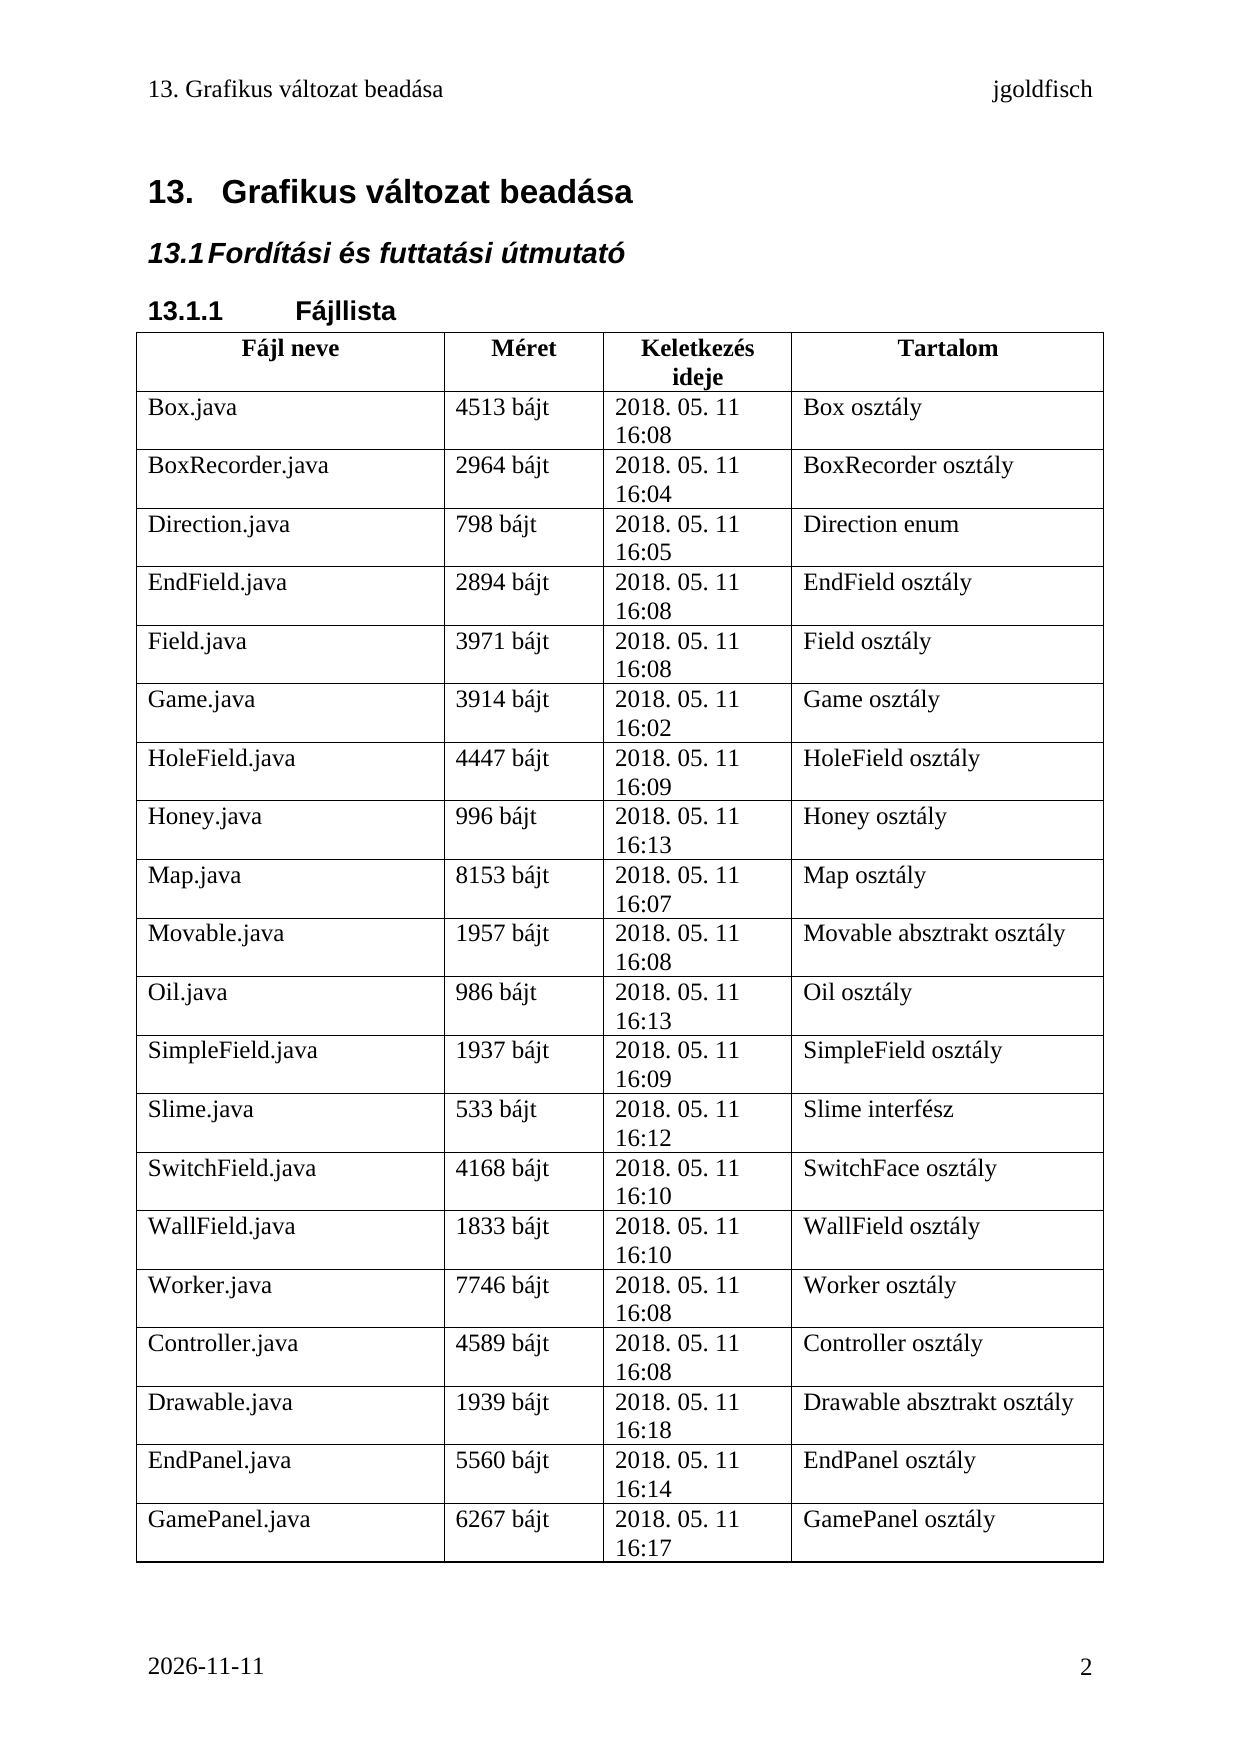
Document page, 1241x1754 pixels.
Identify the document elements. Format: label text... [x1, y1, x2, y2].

table_cell Field.java [137, 626, 444, 683]
table_cell 1833 bájt [445, 1211, 603, 1269]
table_cell Game.java [137, 684, 444, 742]
table_cell 2018. 05. 11 16:10 [604, 1211, 791, 1269]
table_cell WallField.java [137, 1211, 444, 1269]
table_cell 2018. 05. 11 16:02 [604, 684, 791, 742]
table_cell 2018. 05. 11 16:08 [604, 626, 791, 683]
table_cell 2018. 05. 11 16:09 [604, 1036, 791, 1093]
table_cell Box.java [137, 392, 444, 449]
table_header Méret [445, 333, 603, 391]
table_cell 2018. 05. 11 16:09 [604, 743, 791, 800]
table_cell 2964 bájt [445, 450, 603, 508]
table_cell 2018. 05. 11 16:10 [604, 1153, 791, 1210]
table_cell 4513 bájt [445, 392, 603, 449]
subtitle Fordítási és futtatási útmutató [148, 236, 1093, 269]
table_cell SwitchField.java [137, 1153, 444, 1210]
table_cell 2018. 05. 11 16:08 [604, 1328, 791, 1386]
table_cell WallField osztály [792, 1211, 1103, 1269]
table_cell Worker.java [137, 1270, 444, 1327]
table_cell Oil osztály [792, 977, 1103, 1034]
table_cell BoxRecorder.java [137, 450, 444, 508]
table_cell 2018. 05. 11 16:14 [604, 1445, 791, 1503]
table_cell 2018. 05. 11 16:07 [604, 860, 791, 917]
table_cell Slime interfész [792, 1094, 1103, 1152]
table_cell GamePanel.java [137, 1504, 444, 1561]
table_cell 5560 bájt [445, 1445, 603, 1503]
table_cell 4168 bájt [445, 1153, 603, 1210]
table_cell Slime.java [137, 1094, 444, 1152]
table_header Fájl neve [137, 333, 444, 391]
table_cell Oil.java [137, 977, 444, 1034]
table_cell 2018. 05. 11 16:18 [604, 1387, 791, 1444]
table_cell EndPanel osztály [792, 1445, 1103, 1503]
table_header Tartalom [792, 333, 1103, 391]
table_cell 996 bájt [445, 801, 603, 859]
table_cell 2018. 05. 11 16:13 [604, 801, 791, 859]
table_cell Direction enum [792, 509, 1103, 566]
table_cell Movable absztrakt osztály [792, 919, 1103, 976]
table_cell HoleField osztály [792, 743, 1103, 800]
table_header Keletkezés ideje [604, 333, 791, 391]
table_cell Controller osztály [792, 1328, 1103, 1386]
table_cell 986 bájt [445, 977, 603, 1034]
table_cell 4589 bájt [445, 1328, 603, 1386]
table_cell Game osztály [792, 684, 1103, 742]
table_cell 2018. 05. 11 16:12 [604, 1094, 791, 1152]
table_cell Drawable absztrakt osztály [792, 1387, 1103, 1444]
table_cell 2018. 05. 11 16:08 [604, 567, 791, 625]
table_cell SimpleField.java [137, 1036, 444, 1093]
table_cell Movable.java [137, 919, 444, 976]
table_cell HoleField.java [137, 743, 444, 800]
table_cell 1937 bájt [445, 1036, 603, 1093]
table_cell 798 bájt [445, 509, 603, 566]
table_cell 2018. 05. 11 16:05 [604, 509, 791, 566]
table_cell 3971 bájt [445, 626, 603, 683]
table_cell Worker osztály [792, 1270, 1103, 1327]
table_cell Controller.java [137, 1328, 444, 1386]
subtitle Fájllista [148, 294, 1093, 326]
table_cell GamePanel osztály [792, 1504, 1103, 1561]
subtitle Grafikus változat beadása [148, 173, 1093, 211]
table_cell 533 bájt [445, 1094, 603, 1152]
table_cell EndField.java [137, 567, 444, 625]
table_cell BoxRecorder osztály [792, 450, 1103, 508]
table_cell 2018. 05. 11 16:08 [604, 392, 791, 449]
table_cell EndPanel.java [137, 1445, 444, 1503]
table_cell Map.java [137, 860, 444, 917]
table_cell 7746 bájt [445, 1270, 603, 1327]
table_cell 3914 bájt [445, 684, 603, 742]
table_cell 2018. 05. 11 16:17 [604, 1504, 791, 1561]
table_cell 6267 bájt [445, 1504, 603, 1561]
table_cell Honey osztály [792, 801, 1103, 859]
table_cell Honey.java [137, 801, 444, 859]
table_cell 2018. 05. 11 16:08 [604, 919, 791, 976]
table_cell 2894 bájt [445, 567, 603, 625]
table_cell 1939 bájt [445, 1387, 603, 1444]
table_cell 2018. 05. 11 16:13 [604, 977, 791, 1034]
table_cell Field osztály [792, 626, 1103, 683]
table_cell 1957 bájt [445, 919, 603, 976]
table_cell SwitchFace osztály [792, 1153, 1103, 1210]
table_cell Direction.java [137, 509, 444, 566]
table_cell Drawable.java [137, 1387, 444, 1444]
table_cell 2018. 05. 11 16:04 [604, 450, 791, 508]
table_cell 8153 bájt [445, 860, 603, 917]
table_cell 4447 bájt [445, 743, 603, 800]
table_cell 2018. 05. 11 16:08 [604, 1270, 791, 1327]
table_cell EndField osztály [792, 567, 1103, 625]
table_cell Box osztály [792, 392, 1103, 449]
table_cell SimpleField osztály [792, 1036, 1103, 1093]
table_cell Map osztály [792, 860, 1103, 917]
